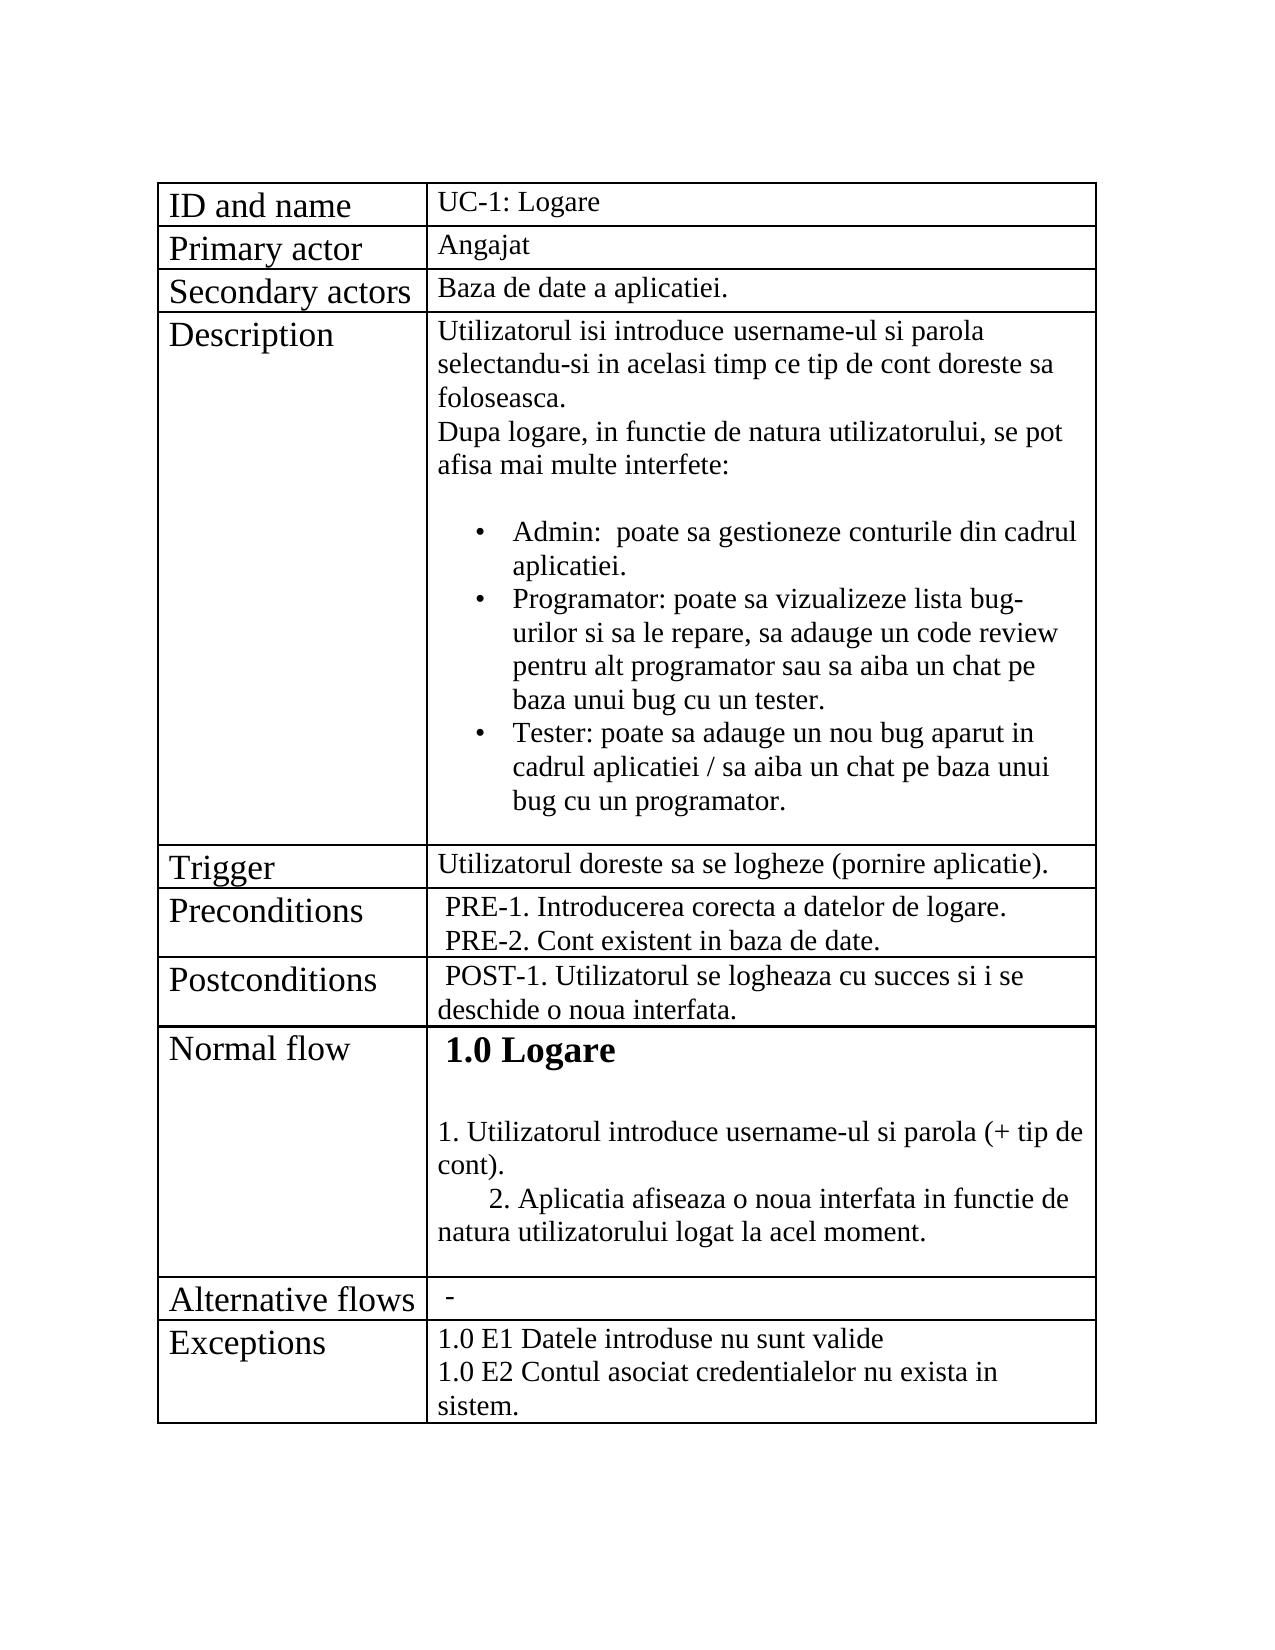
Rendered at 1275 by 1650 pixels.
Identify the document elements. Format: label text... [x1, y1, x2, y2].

table_cell Normal flow [159, 1028, 426, 1276]
table_cell Description [159, 313, 426, 844]
table_cell Utilizatorul doreste sa se logheze (pornire aplicatie). [428, 846, 1095, 887]
table_cell 1.0 Logare 1. Utilizatorul introduce username-ul si parola (+ tip de cont). 2. Aplicatia afiseaza o noua interfata in functie de natura utilizatorului logat la acel moment. [428, 1028, 1095, 1276]
table_cell 1.0 E1 Datele introduse nu sunt valide 1.0 E2 Contul asociat credentialelor nu exista in sistem. [428, 1321, 1095, 1422]
table_cell Primary actor [159, 227, 426, 268]
table_cell Preconditions [159, 889, 426, 956]
table_cell Trigger [159, 846, 426, 887]
table_cell Exceptions [159, 1321, 426, 1422]
table_cell POST-1. Utilizatorul se logheaza cu succes si i se deschide o noua interfata. [428, 958, 1095, 1025]
table_cell Angajat [428, 227, 1095, 268]
table_cell Baza de date a aplicatiei. [428, 270, 1095, 311]
table_header ID and name [159, 184, 426, 225]
table_cell Postconditions [159, 958, 426, 1025]
table_cell Secondary actors [159, 270, 426, 311]
table_cell - [428, 1278, 1095, 1319]
table_cell Alternative flows [159, 1278, 426, 1319]
table_cell PRE-1. Introducerea corecta a datelor de logare. PRE-2. Cont existent in baza de date. [428, 889, 1095, 956]
table_cell Utilizatorul isi introduce username-ul si parola selectandu-si in acelasi timp ce tip de cont doreste sa foloseasca. Dupa logare, in functie de natura utilizatorului, se pot afisa mai multe interfete: Admin: poate sa gestioneze conturile din cadrul aplicatiei. Programator: poate sa vizualizeze lista bug-urilor si sa le repare, sa adauge un code review pentru alt programator sau sa aiba un chat pe baza unui bug cu un tester. Tester: poate sa adauge un nou bug aparut in cadrul aplicatiei / sa aiba un chat pe baza unui bug cu un programator. [428, 313, 1095, 844]
table_header UC-1: Logare [428, 184, 1095, 225]
